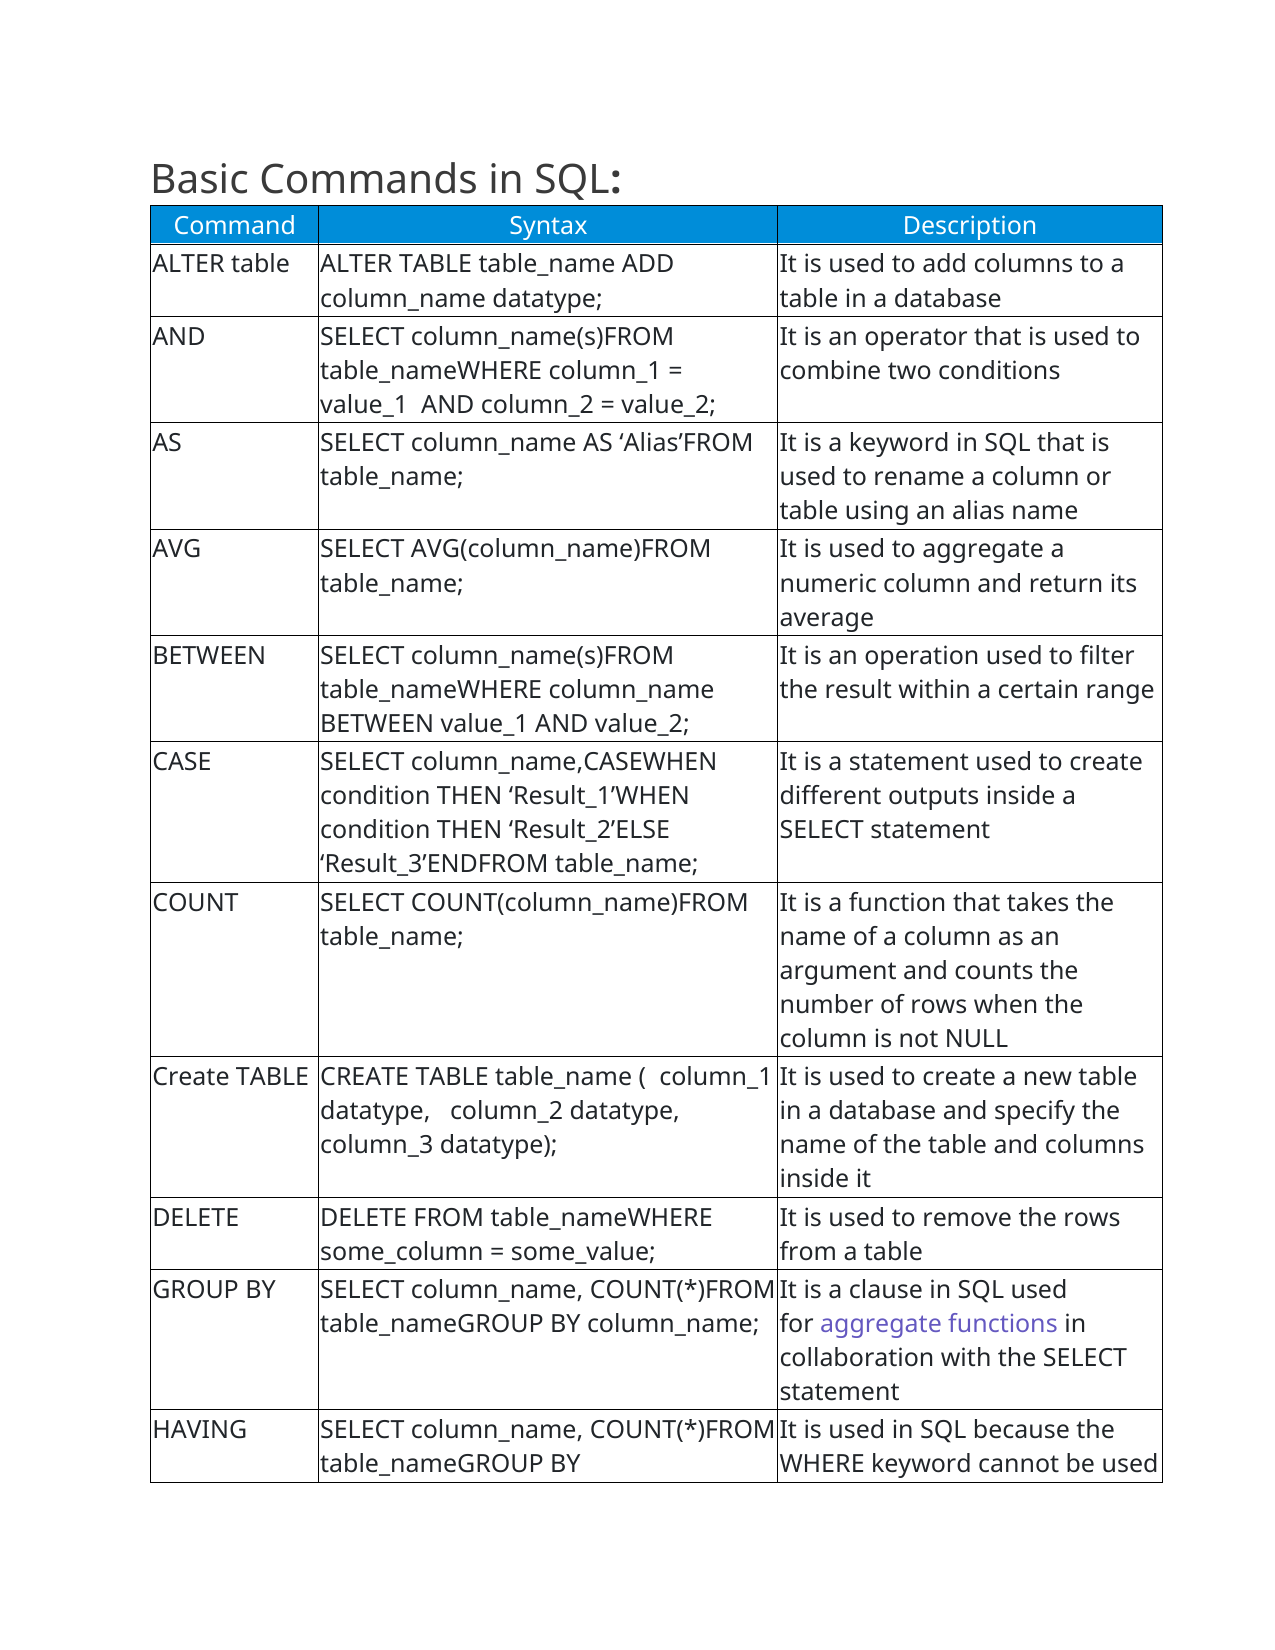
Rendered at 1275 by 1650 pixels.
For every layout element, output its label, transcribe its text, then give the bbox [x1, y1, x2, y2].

table_header Syntax [319, 206, 777, 243]
table_cell SELECT column_name AS ‘Alias’FROM table_name; [319, 423, 777, 528]
table_header Description [778, 206, 1162, 243]
table_cell It is used to remove the rows from a table [778, 1198, 1162, 1269]
table_cell SELECT column_name,CASEWHEN condition THEN ‘Result_1’WHEN condition THEN ‘Result_2’ELSE ‘Result_3’ENDFROM table_name; [319, 742, 777, 882]
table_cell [778, 1410, 1162, 1482]
table_cell AND [151, 317, 318, 422]
table_cell SELECT COUNT(column_name)FROM table_name; [319, 883, 777, 1056]
table_cell BETWEEN [151, 636, 318, 741]
table_cell GROUP BY [151, 1270, 318, 1409]
table_cell It is an operation used to filter the result within a certain range [778, 636, 1162, 741]
table_cell CREATE TABLE table_name ( column_1 datatype, column_2 datatype, column_3 datatype); [319, 1057, 777, 1197]
table_cell It is used to aggregate a numeric column and return its average [778, 530, 1162, 635]
table_cell AVG [151, 530, 318, 635]
table_cell It is a statement used to create different outputs inside a SELECT statement [778, 742, 1162, 882]
table_cell SELECT column_name, COUNT(*)FROM table_nameGROUP BY column_name; [319, 1270, 777, 1409]
table_cell CASE [151, 742, 318, 882]
table_cell SELECT column_name(s)FROM table_nameWHERE column_1 = value_1 AND column_2 = value_2; [319, 317, 777, 422]
table_cell It is a keyword in SQL that is used to rename a column or table using an alias name [778, 423, 1162, 528]
subtitle Basic Commands in SQL: [150, 150, 1125, 205]
table_cell It is a clause in SQL used for aggregate functions in collaboration with the SELECT statement [778, 1270, 1162, 1409]
table_cell COUNT [151, 883, 318, 1056]
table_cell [319, 1410, 777, 1482]
table_cell It is used to create a new table in a database and specify the name of the table and columns inside it [778, 1057, 1162, 1197]
table_cell Create TABLE [151, 1057, 318, 1197]
table_cell ALTER table [151, 245, 318, 316]
table_cell It is a function that takes the name of a column as an argument and counts the number of rows when the column is not NULL [778, 883, 1162, 1056]
table_cell AS [151, 423, 318, 528]
table_cell ALTER TABLE table_name ADD column_name datatype; [319, 245, 777, 316]
table_cell SELECT AVG(column_name)FROM table_name; [319, 530, 777, 635]
table_cell DELETE [151, 1198, 318, 1269]
table_cell DELETE FROM table_nameWHERE some_column = some_value; [319, 1198, 777, 1269]
table_cell It is an operator that is used to combine two conditions [778, 317, 1162, 422]
table_cell HAVING [151, 1410, 318, 1482]
table_cell It is used to add columns to a table in a database [778, 245, 1162, 316]
table_header Command [151, 206, 318, 243]
table_cell SELECT column_name(s)FROM table_nameWHERE column_name BETWEEN value_1 AND value_2; [319, 636, 777, 741]
